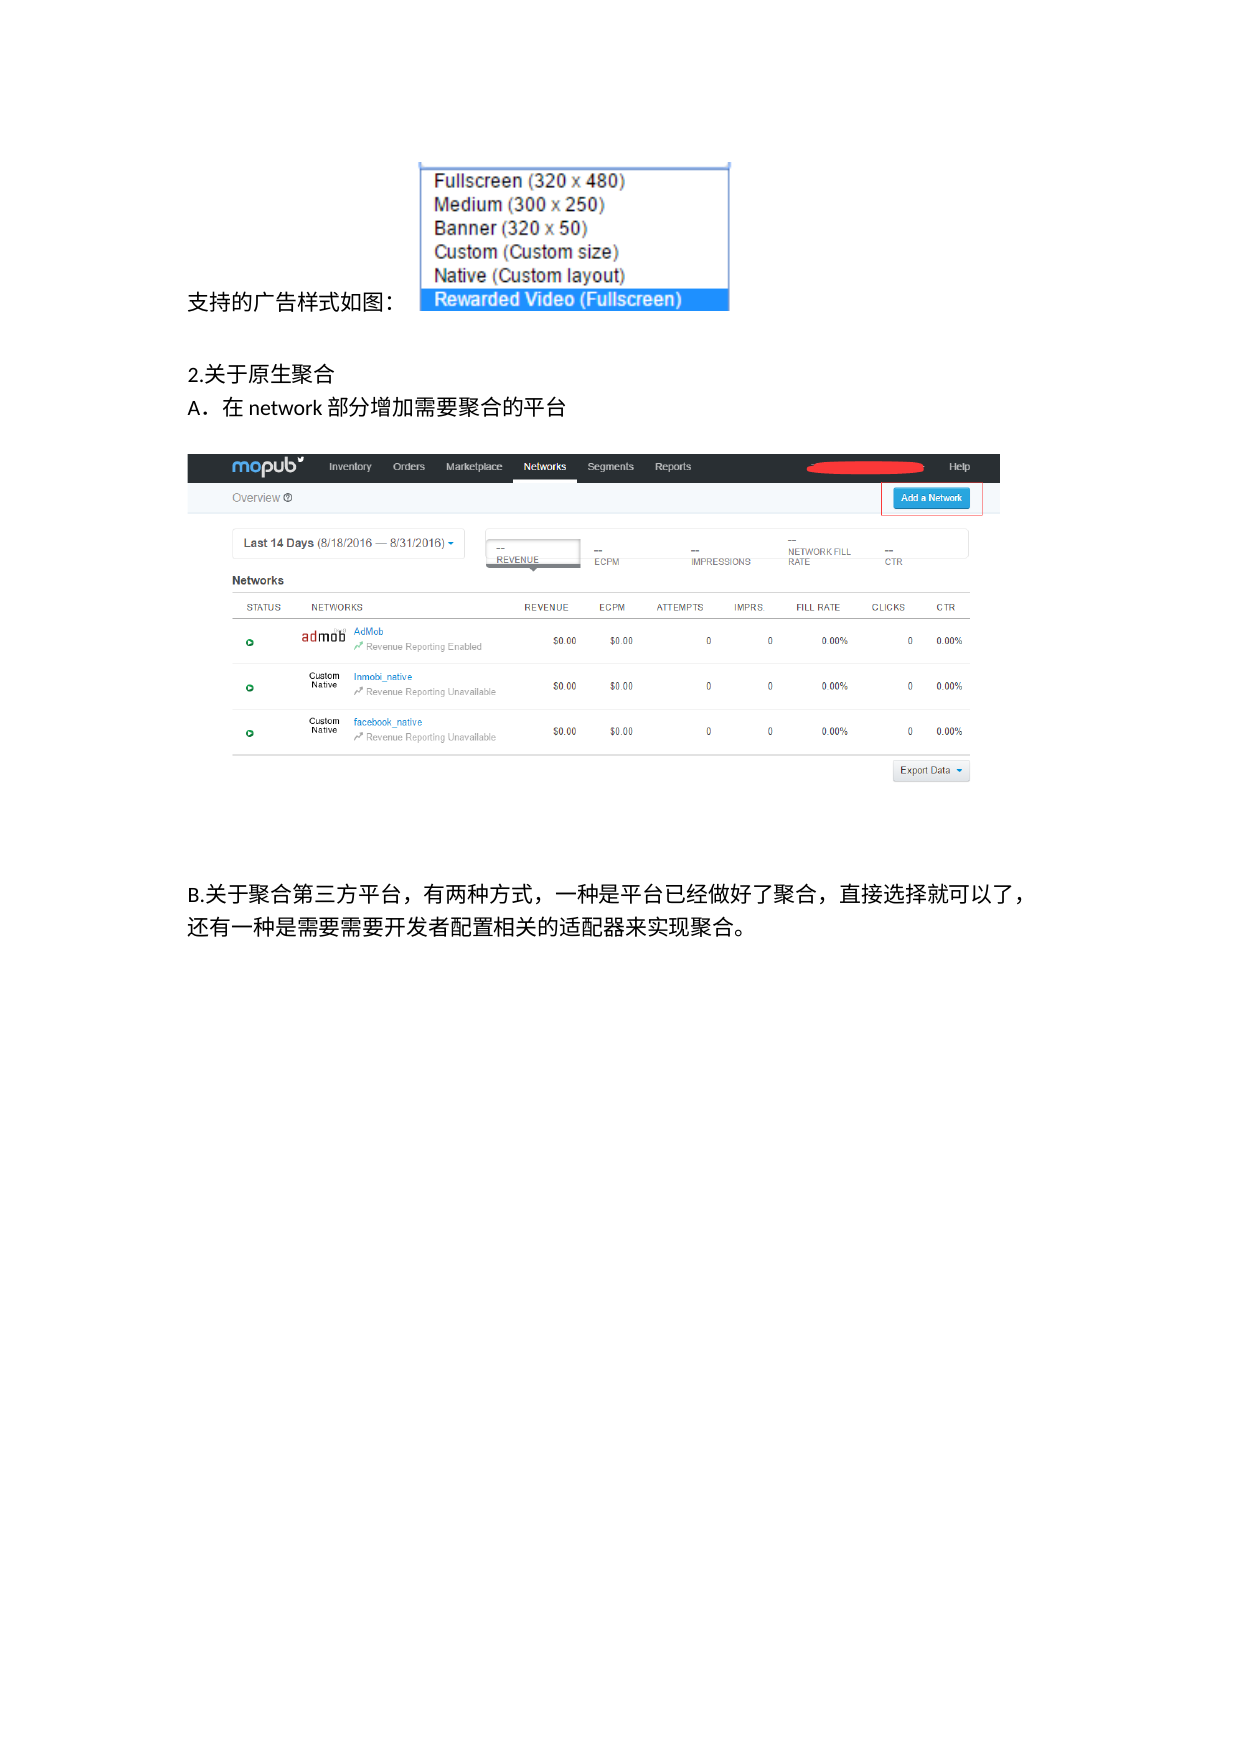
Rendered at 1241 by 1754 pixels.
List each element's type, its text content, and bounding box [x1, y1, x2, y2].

text A．在network部分增加需要聚合的平台 [187, 389, 1053, 422]
picture [406, 162, 747, 311]
text 2.关于原生聚合 [187, 357, 1053, 389]
text B.关于聚合第三方平台，有两种方式，一种是平台已经做好了聚合，直接选择就可以了，还有一种是需要需要开发者配置相关的适配器来实现聚合。 [187, 877, 1053, 942]
picture [187, 454, 1000, 853]
